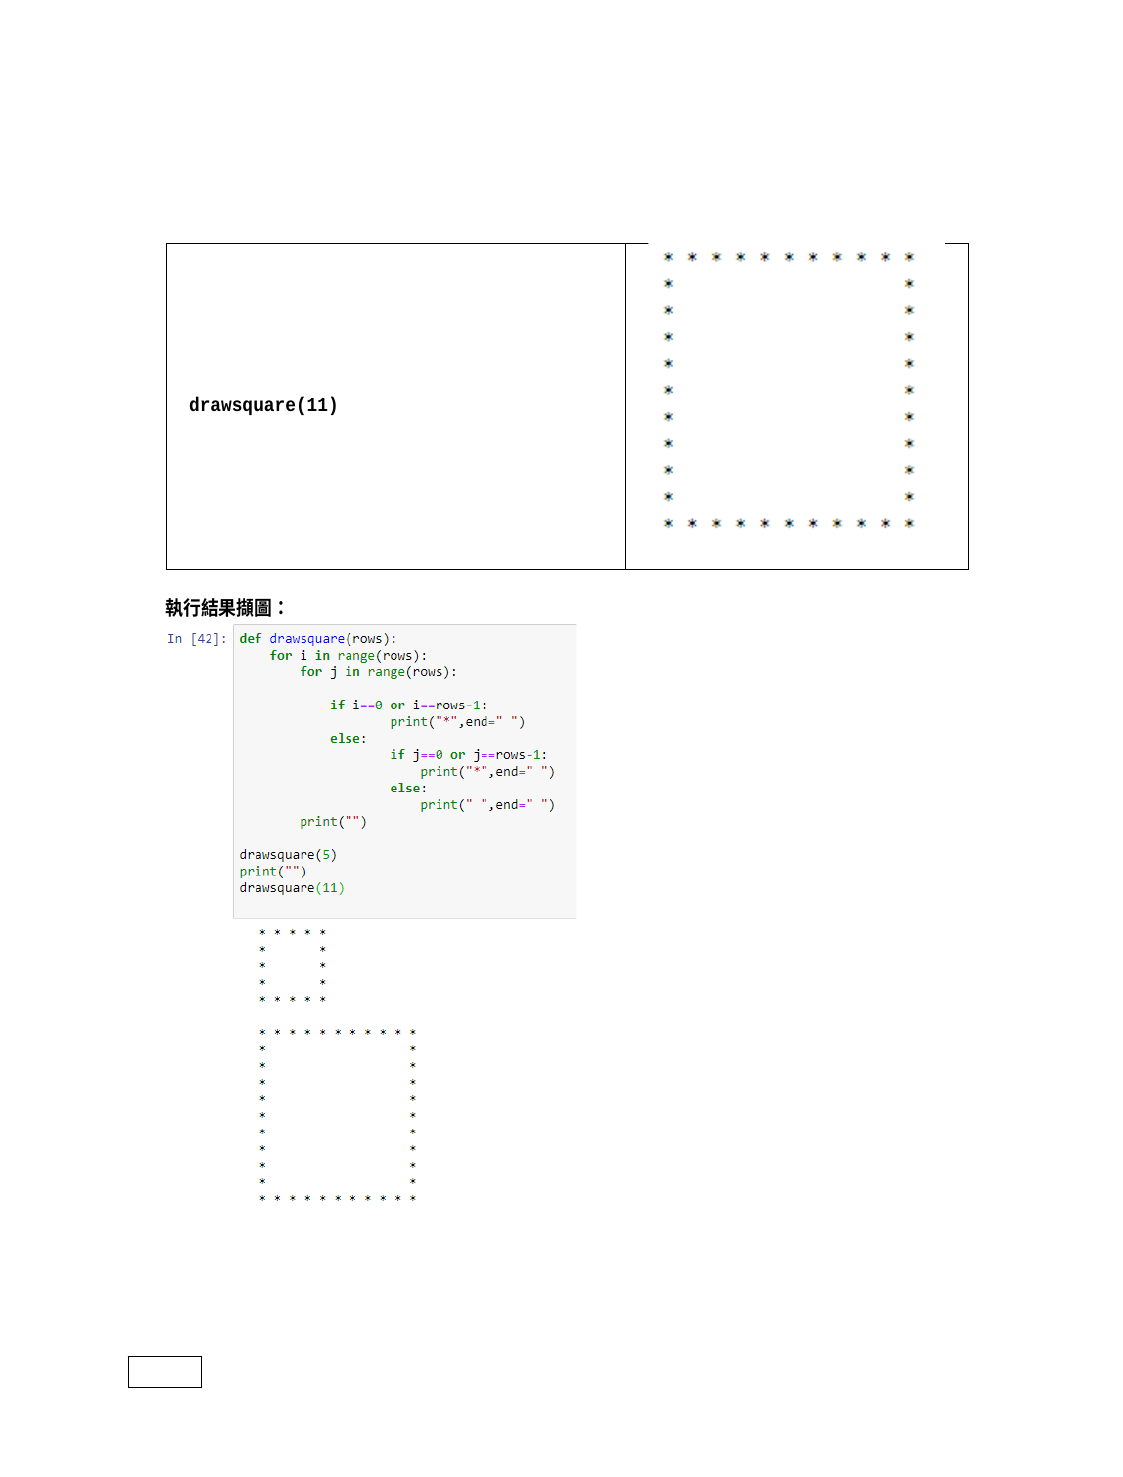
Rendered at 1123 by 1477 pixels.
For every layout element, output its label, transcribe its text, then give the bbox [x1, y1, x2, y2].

list 執行結果擷圖： [165, 593, 957, 621]
table_cell drawsquare(11) [167, 244, 625, 569]
picture [648, 243, 945, 547]
table_cell [626, 244, 968, 569]
picture [165, 621, 577, 1216]
